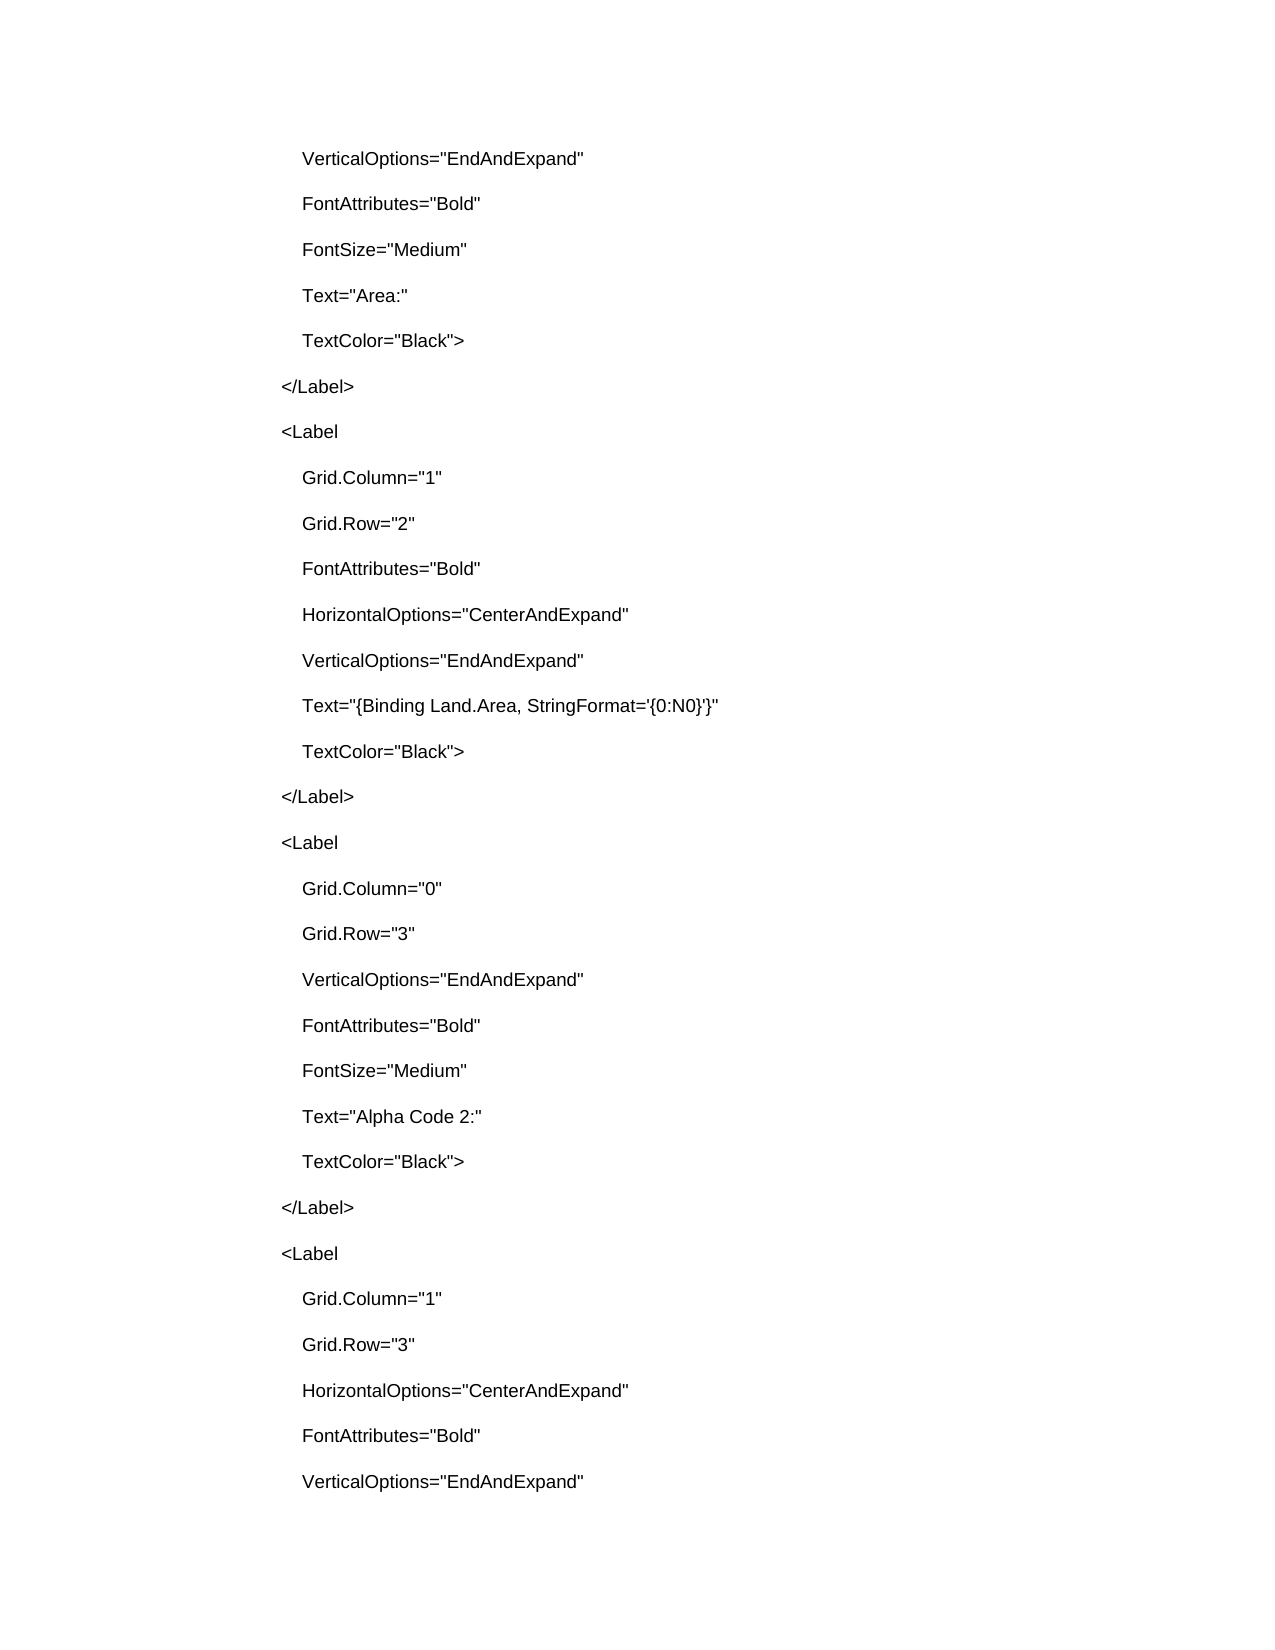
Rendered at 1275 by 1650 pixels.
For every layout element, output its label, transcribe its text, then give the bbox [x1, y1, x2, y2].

text Text="Alpha Code 2:" [177, 1106, 1098, 1127]
text TextColor="Black"> [177, 330, 1098, 352]
text <Label [177, 421, 1098, 443]
text FontSize="Medium" [177, 239, 1098, 260]
text Text="{Binding Land.Area, StringFormat='{0:N0}'}" [177, 695, 1098, 717]
text </Label> [177, 376, 1098, 397]
text VerticalOptions="EndAndExpand" [177, 148, 1098, 169]
text <Label [177, 832, 1098, 853]
text TextColor="Black"> [177, 1151, 1098, 1173]
text FontAttributes="Bold" [177, 558, 1098, 580]
text FontSize="Medium" [177, 1060, 1098, 1082]
text Grid.Column="0" [177, 878, 1098, 899]
text FontAttributes="Bold" [177, 1014, 1098, 1036]
text </Label> [177, 786, 1098, 808]
text VerticalOptions="EndAndExpand" [177, 1471, 1098, 1492]
text </Label> [177, 1197, 1098, 1218]
text Grid.Row="3" [177, 1334, 1098, 1355]
text Grid.Column="1" [177, 1288, 1098, 1310]
text TextColor="Black"> [177, 741, 1098, 762]
text Grid.Row="3" [177, 923, 1098, 945]
text HorizontalOptions="CenterAndExpand" [177, 604, 1098, 625]
text VerticalOptions="EndAndExpand" [177, 969, 1098, 990]
text FontAttributes="Bold" [177, 193, 1098, 215]
text VerticalOptions="EndAndExpand" [177, 649, 1098, 671]
text Text="Area:" [177, 284, 1098, 306]
text Grid.Column="1" [177, 467, 1098, 488]
text <Label [177, 1243, 1098, 1264]
text Grid.Row="2" [177, 513, 1098, 534]
text FontAttributes="Bold" [177, 1425, 1098, 1447]
text HorizontalOptions="CenterAndExpand" [177, 1379, 1098, 1401]
